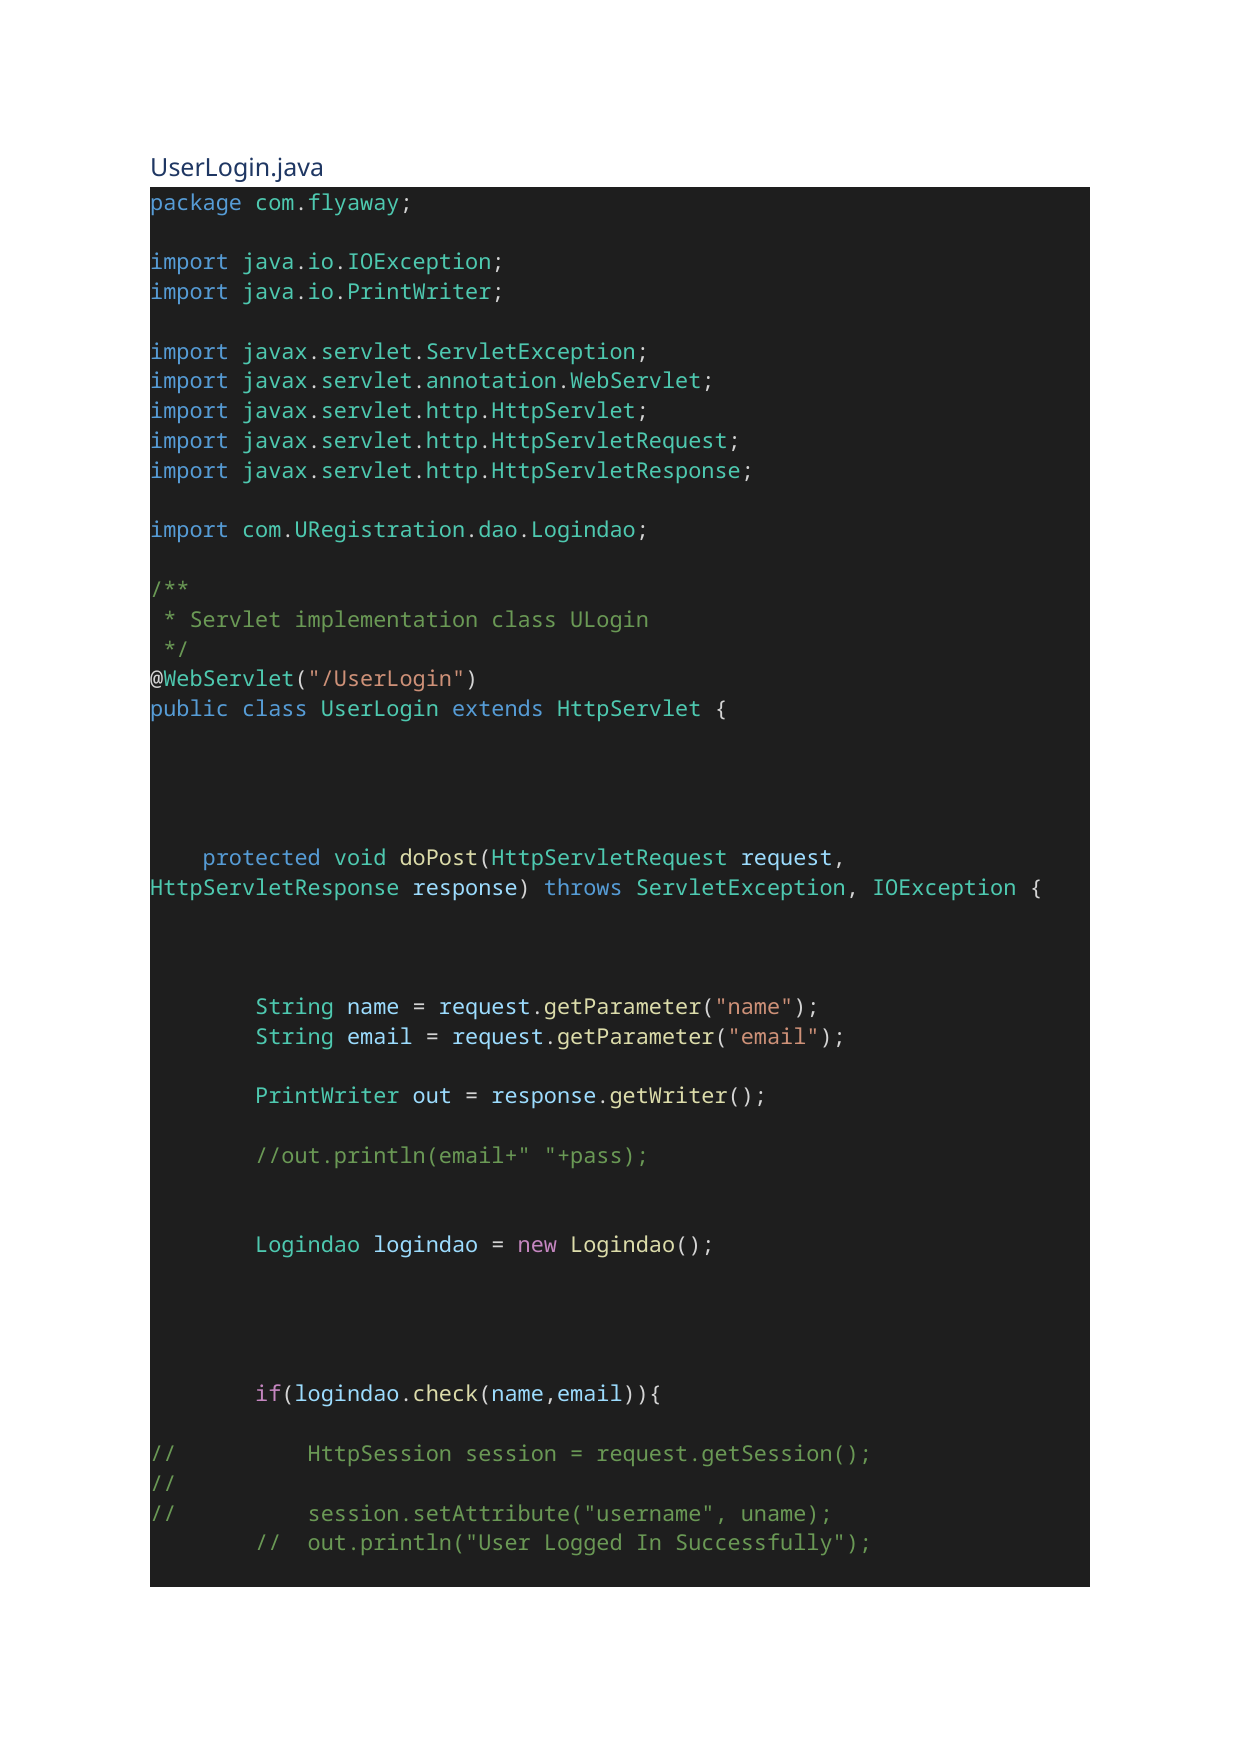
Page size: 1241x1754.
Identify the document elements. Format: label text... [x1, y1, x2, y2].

text // HttpSession session = request.getSession(); [150, 1438, 1090, 1468]
text import javax.servlet.annotation.WebServlet; [150, 366, 1090, 395]
text // session.setAttribute("username", uname); [150, 1498, 1090, 1527]
text if(logindao.check(name,email)){ [150, 1378, 1090, 1408]
subtitle UserLogin.java [150, 150, 1090, 184]
text import javax.servlet.ServletException; [150, 336, 1090, 366]
text import javax.servlet.http.HttpServlet; [150, 395, 1090, 425]
text import java.io.IOException; [150, 246, 1090, 276]
text String email = request.getParameter("email"); [150, 1021, 1090, 1051]
text PrintWriter out = response.getWriter(); [150, 1081, 1090, 1110]
text String name = request.getParameter("name"); [150, 991, 1090, 1021]
text @WebServlet("/UserLogin") [150, 663, 1090, 693]
text import javax.servlet.http.HttpServletResponse; [150, 455, 1090, 485]
text */ [150, 634, 1090, 663]
text package com.flyaway; [150, 187, 1090, 217]
text /** [150, 574, 1090, 604]
text // out.println("User Logged In Successfully"); [150, 1527, 1090, 1557]
text //out.println(email+" "+pass); [150, 1140, 1090, 1170]
text // [150, 1468, 1090, 1498]
text * Servlet implementation class ULogin [150, 604, 1090, 634]
text protected void doPost(HttpServletRequest request, HttpServletResponse response) throws ServletException, IOException { [150, 842, 1090, 902]
text import javax.servlet.http.HttpServletRequest; [150, 425, 1090, 455]
text public class UserLogin extends HttpServlet { [150, 693, 1090, 723]
text Logindao logindao = new Logindao(); [150, 1229, 1090, 1259]
text import java.io.PrintWriter; [150, 276, 1090, 306]
text import com.URegistration.dao.Logindao; [150, 514, 1090, 544]
